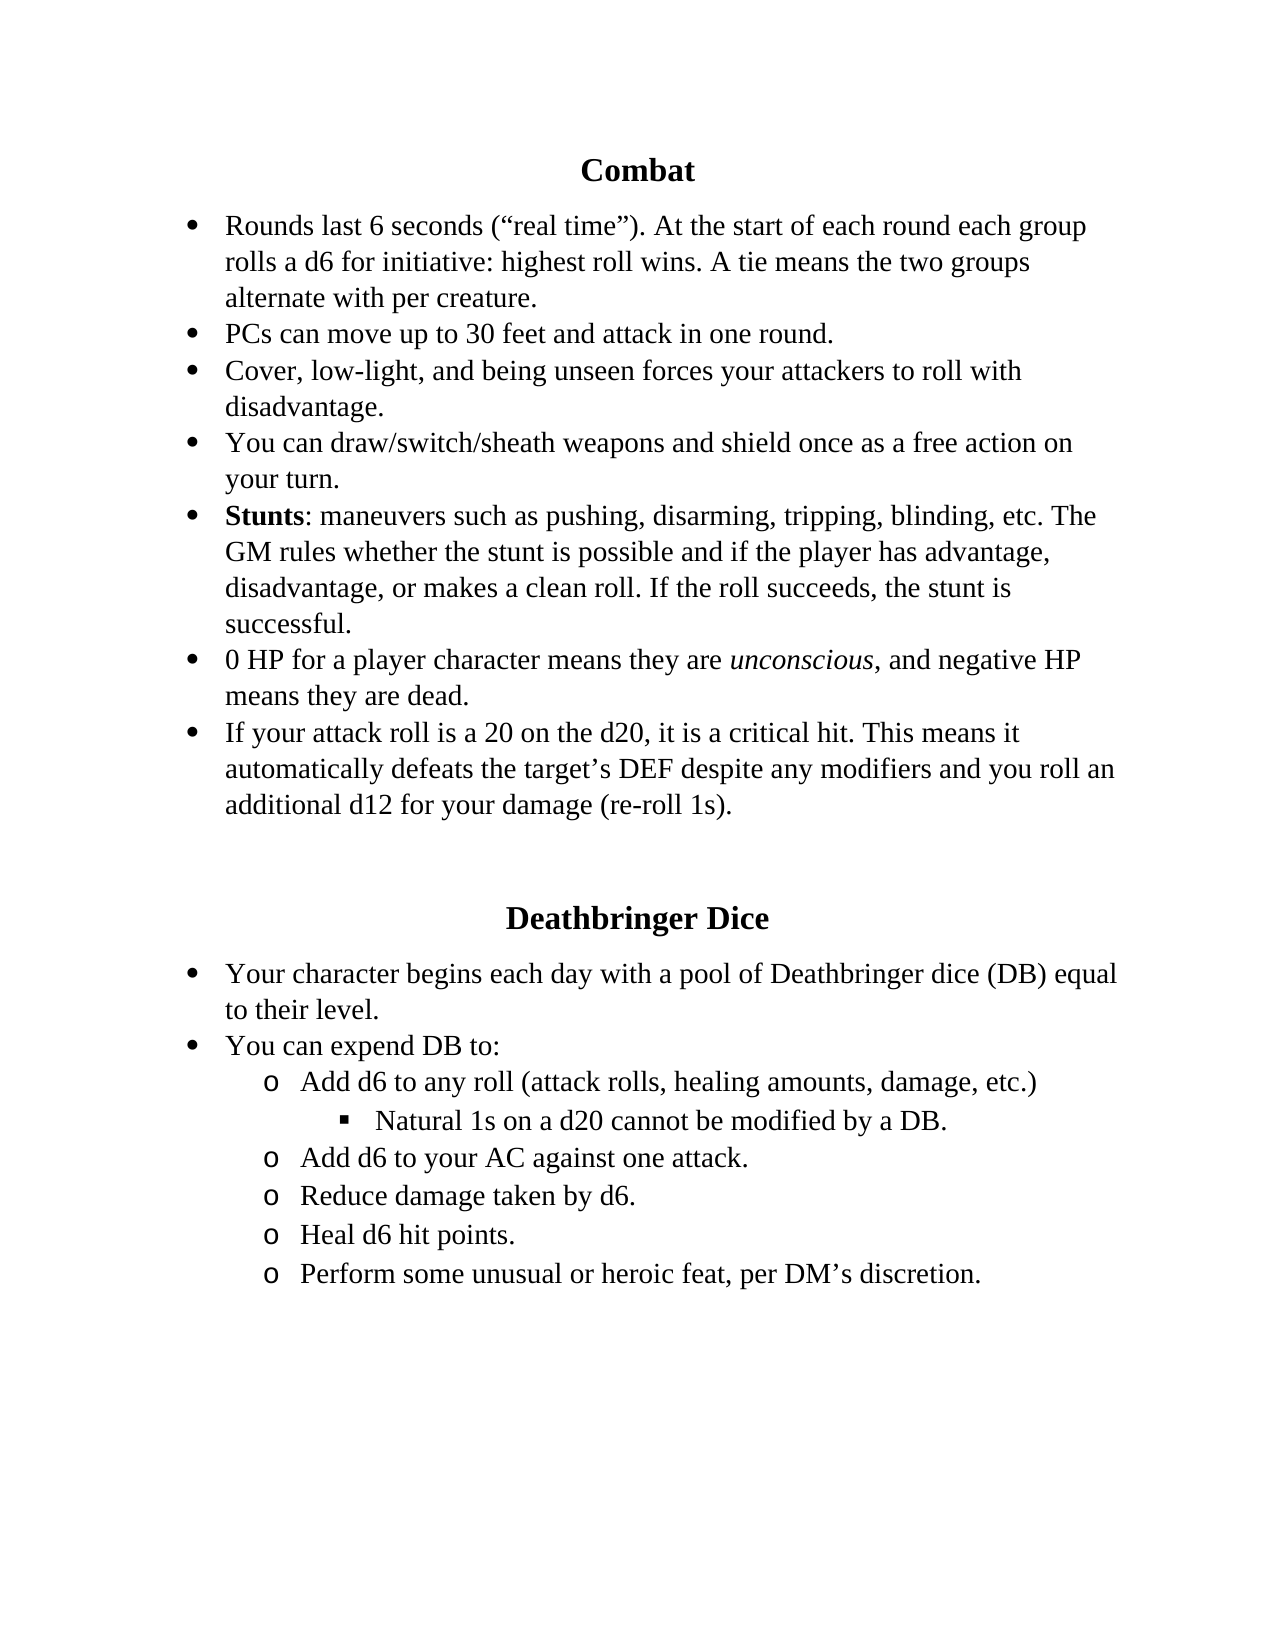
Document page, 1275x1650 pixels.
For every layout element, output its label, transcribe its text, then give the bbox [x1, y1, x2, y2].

list PCs can move up to 30 feet and attack in one round. [187, 317, 1125, 350]
list Perform some unusual or heroic feat, per DM’s discretion. [262, 1256, 1125, 1292]
list You can expend DB to: [187, 1028, 1125, 1062]
text Combat [150, 150, 1125, 188]
list Natural 1s on a d20 cannot be modified by a DB. [337, 1103, 1125, 1137]
list You can draw/switch/sheath weapons and shield once as a free action on your turn. [187, 425, 1125, 495]
list Cover, low-light, and being unseen forces your attackers to roll with disadvantage. [187, 353, 1125, 423]
list Add d6 to your AC against one attack. [262, 1140, 1125, 1176]
text Deathbringer Dice [150, 898, 1125, 936]
list Heal d6 hit points. [262, 1217, 1125, 1253]
list Reduce damage taken by d6. [262, 1178, 1125, 1214]
list Stunts: maneuvers such as pushing, disarming, tripping, blinding, etc. The GM rules whether the stunt is possible and if the player has advantage, disadvantage, or makes a clean roll. If the roll succeeds, the stunt is successful. [187, 498, 1125, 640]
list Your character begins each day with a pool of Deathbringer dice (DB) equal to their level. [187, 956, 1125, 1026]
list If your attack roll is a 20 on the d20, it is a critical hit. This means it automatically defeats the target’s DEF despite any modifiers and you roll an additional d12 for your damage (re-roll 1s). [187, 715, 1125, 821]
list Rounds last 6 seconds (“real time”). At the start of each round each group rolls a d6 for initiative: highest roll wins. A tie means the two groups alternate with per creature. [187, 208, 1125, 314]
list 0 HP for a player character means they are unconscious, and negative HP means they are dead. [187, 642, 1125, 712]
list Add d6 to any roll (attack rolls, healing amounts, damage, etc.) [262, 1064, 1125, 1101]
